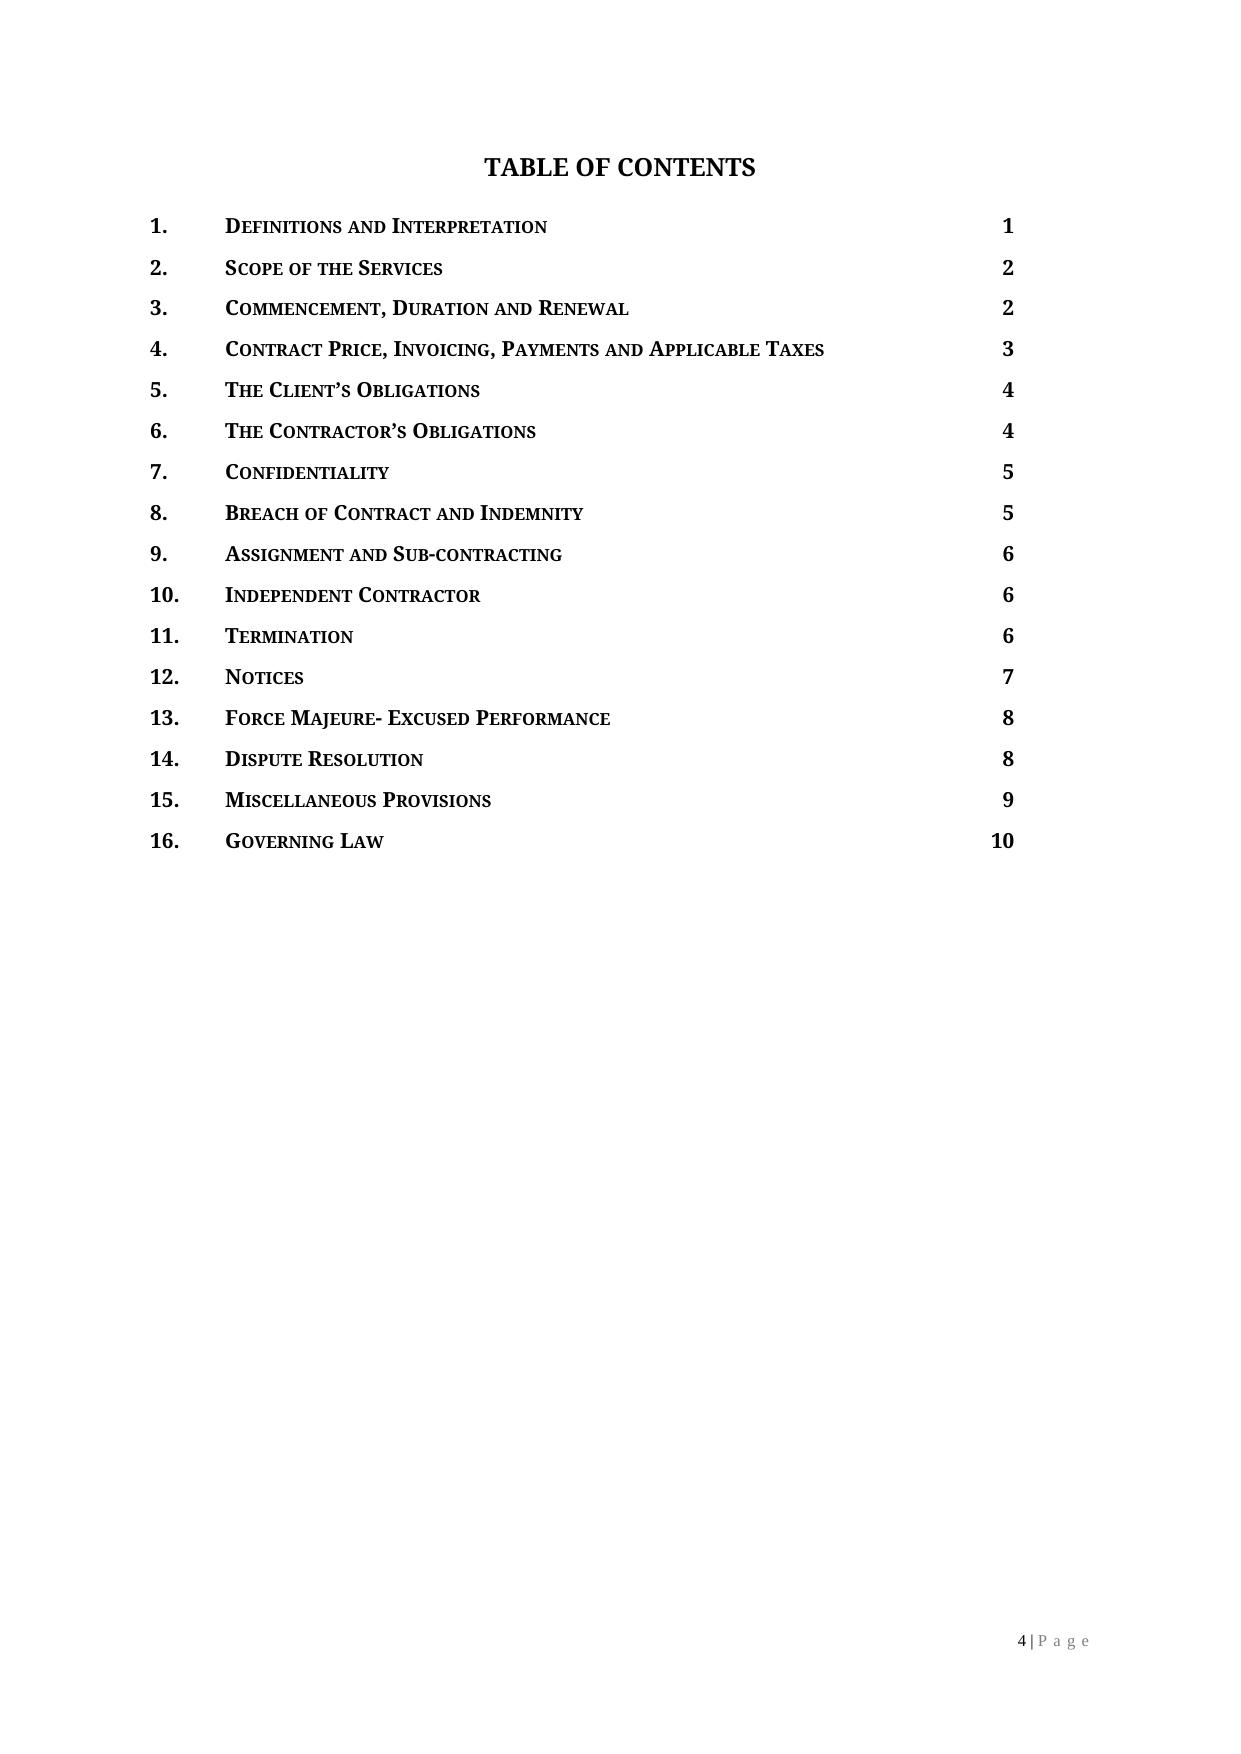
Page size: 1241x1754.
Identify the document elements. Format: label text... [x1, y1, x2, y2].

text 11. Termination 6 [150, 621, 1090, 649]
text 8. Breach of Contract and Indemnity 5 [150, 498, 1090, 527]
text TABLE OF CONTENTS [150, 150, 1090, 184]
text 16. Governing Law 10 [150, 826, 1090, 854]
text 10. Independent Contractor 6 [150, 580, 1090, 608]
text 4. Contract Price, Invoicing, Payments and Applicable Taxes 3 [150, 334, 1090, 363]
text 6. The Contractor’s Obligations 4 [150, 416, 1090, 445]
text 13. Force Majeure- Excused Performance 8 [150, 703, 1090, 731]
text 9. Assignment and Sub-contracting 6 [150, 539, 1090, 568]
text 15. Miscellaneous Provisions 9 [150, 785, 1090, 813]
text 7. Confidentiality 5 [150, 457, 1090, 486]
text 3. Commencement, Duration and Renewal 2 [150, 293, 1090, 322]
text 5. The Client’s Obligations 4 [150, 375, 1090, 404]
text 2. Scope of the Services 2 [150, 253, 1090, 281]
text 14. Dispute Resolution 8 [150, 744, 1090, 772]
text 12. Notices 7 [150, 662, 1090, 690]
text 1. Definitions and Interpretation 1 [150, 212, 1090, 240]
